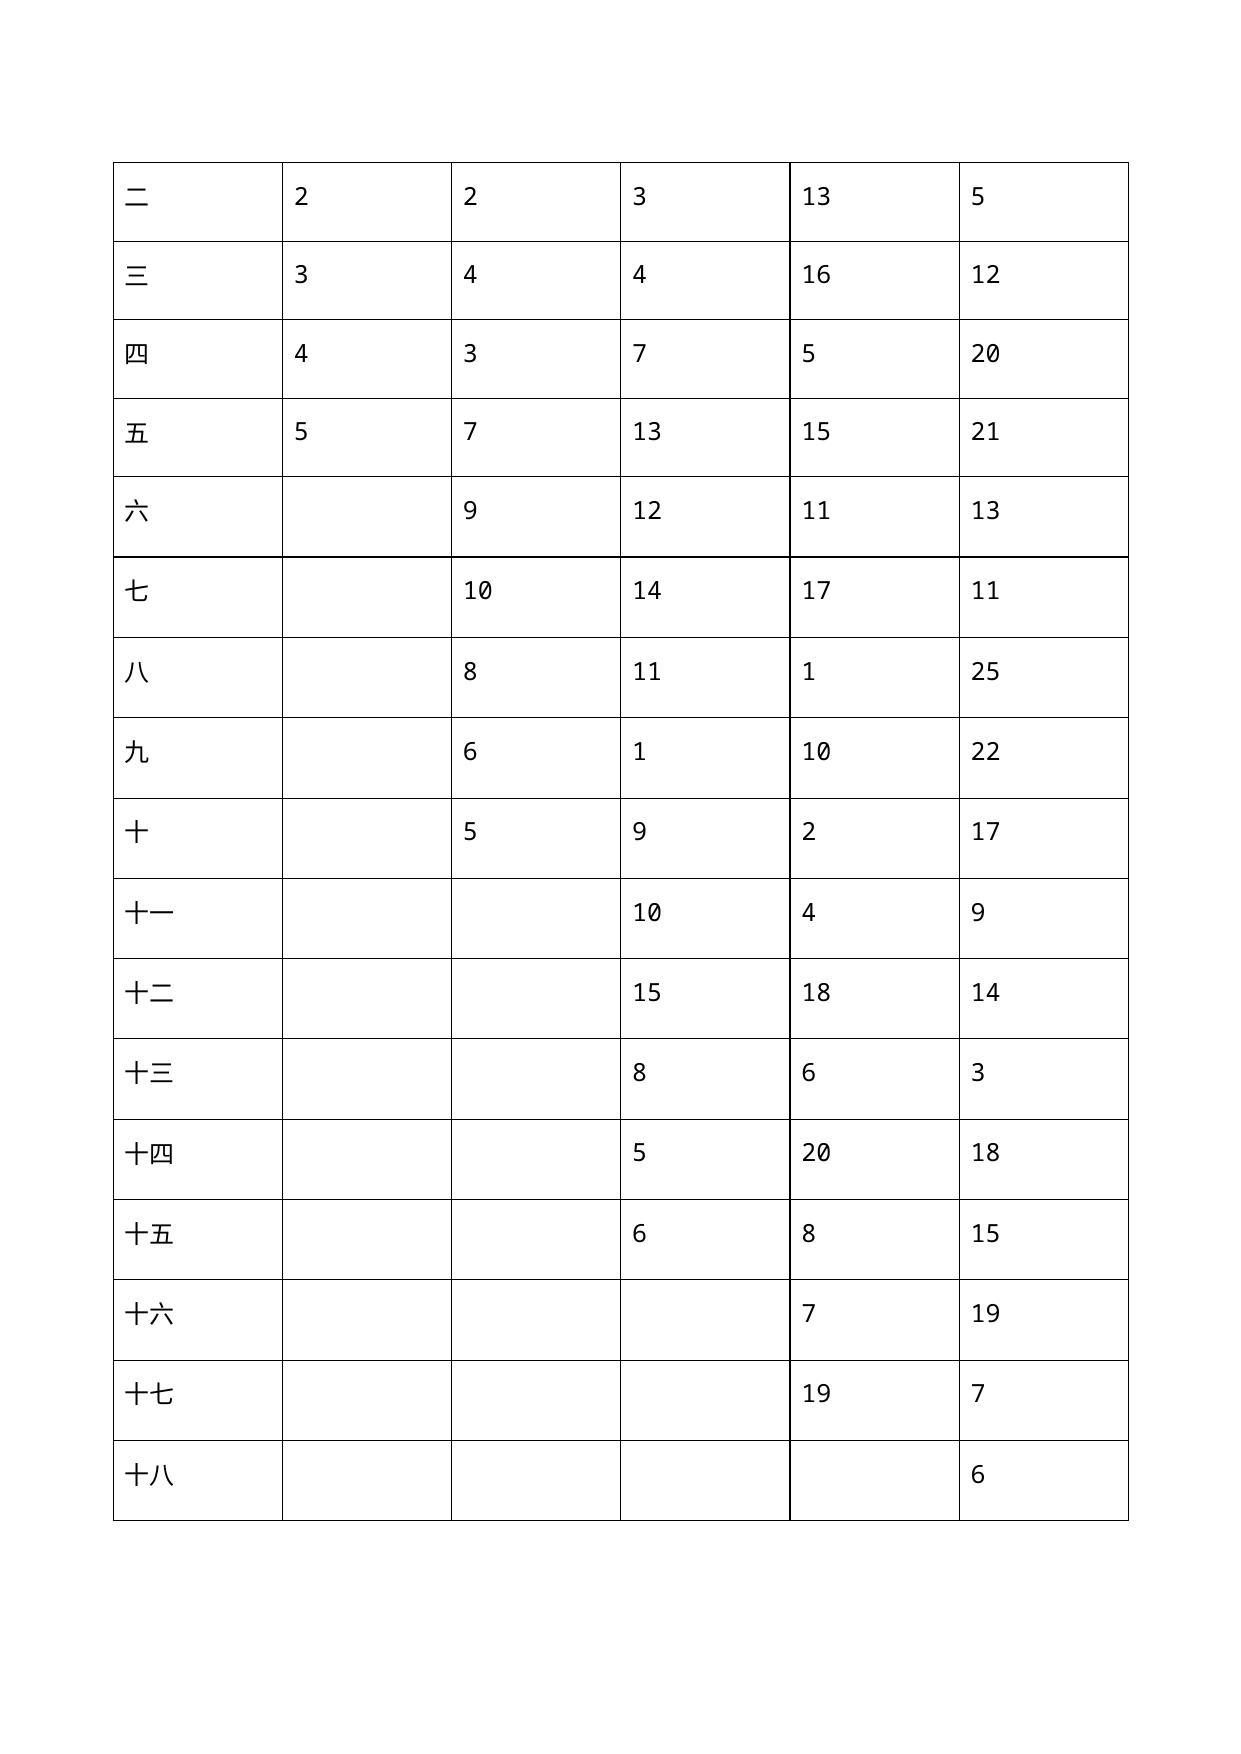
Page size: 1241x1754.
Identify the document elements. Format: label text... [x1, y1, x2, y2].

table_cell 十四 [114, 1120, 282, 1199]
table_cell 6 [960, 1441, 1128, 1520]
table_cell [452, 879, 620, 958]
table_cell 15 [960, 1200, 1128, 1279]
table_cell 20 [960, 320, 1128, 398]
table_cell 12 [960, 242, 1128, 319]
table_cell 11 [960, 558, 1128, 637]
table_cell 2 [791, 799, 959, 878]
table_cell [283, 799, 451, 878]
table_cell 11 [791, 477, 959, 556]
table_cell 3 [452, 320, 620, 398]
table_cell [452, 959, 620, 1038]
table_cell [791, 1441, 959, 1520]
table_cell 7 [791, 1280, 959, 1359]
table_cell 16 [791, 242, 959, 319]
table_cell 14 [960, 959, 1128, 1038]
table_cell [283, 558, 451, 637]
table_cell 4 [791, 879, 959, 958]
table_cell 八 [114, 638, 282, 717]
table_cell 17 [960, 799, 1128, 878]
table_cell 3 [283, 242, 451, 319]
table_cell 7 [960, 1361, 1128, 1440]
table_cell [283, 1120, 451, 1199]
table_cell 15 [791, 399, 959, 476]
table_cell [283, 1280, 451, 1359]
table_cell 12 [621, 477, 789, 556]
table_cell 13 [791, 163, 959, 241]
table_cell 8 [621, 1039, 789, 1119]
table_cell 18 [791, 959, 959, 1038]
table_cell 17 [791, 558, 959, 637]
table_cell 七 [114, 558, 282, 637]
table_cell 九 [114, 718, 282, 797]
table_cell 二 [114, 163, 282, 241]
table_cell [283, 1039, 451, 1119]
table_cell 13 [960, 477, 1128, 556]
table_cell 5 [960, 163, 1128, 241]
table_cell [621, 1280, 789, 1359]
table_cell 4 [621, 242, 789, 319]
table_cell 十一 [114, 879, 282, 958]
table_cell 9 [452, 477, 620, 556]
table_cell 18 [960, 1120, 1128, 1199]
table_cell 六 [114, 477, 282, 556]
table_cell 7 [621, 320, 789, 398]
table_cell 6 [452, 718, 620, 797]
table_cell 20 [791, 1120, 959, 1199]
table_cell 11 [621, 638, 789, 717]
table_cell 1 [791, 638, 959, 717]
table_cell [452, 1120, 620, 1199]
table_cell 2 [283, 163, 451, 241]
table_cell 十五 [114, 1200, 282, 1279]
table_cell 8 [791, 1200, 959, 1279]
table_cell 14 [621, 558, 789, 637]
table_cell 5 [283, 399, 451, 476]
table_cell 四 [114, 320, 282, 398]
table_cell 10 [621, 879, 789, 958]
table_cell [283, 1361, 451, 1440]
table_cell 2 [452, 163, 620, 241]
table_cell [283, 959, 451, 1038]
table_cell 10 [791, 718, 959, 797]
table_cell 三 [114, 242, 282, 319]
table_cell 4 [283, 320, 451, 398]
table_cell 十三 [114, 1039, 282, 1119]
table_cell [621, 1361, 789, 1440]
table_cell 15 [621, 959, 789, 1038]
table_cell 5 [621, 1120, 789, 1199]
table_cell 十七 [114, 1361, 282, 1440]
table_cell 4 [452, 242, 620, 319]
table_cell 五 [114, 399, 282, 476]
table_cell 7 [452, 399, 620, 476]
table_cell [452, 1280, 620, 1359]
table_cell [621, 1441, 789, 1520]
table_cell [283, 638, 451, 717]
table_cell 19 [960, 1280, 1128, 1359]
table_cell [283, 718, 451, 797]
table_cell 25 [960, 638, 1128, 717]
table_cell 十六 [114, 1280, 282, 1359]
table_cell 6 [621, 1200, 789, 1279]
table_cell [283, 1441, 451, 1520]
table_cell 9 [960, 879, 1128, 958]
table_cell 5 [452, 799, 620, 878]
table_cell [283, 1200, 451, 1279]
table_cell 十 [114, 799, 282, 878]
table_cell [452, 1200, 620, 1279]
table_cell 21 [960, 399, 1128, 476]
table_cell 5 [791, 320, 959, 398]
table_cell [452, 1441, 620, 1520]
table_cell 6 [791, 1039, 959, 1119]
table_cell 13 [621, 399, 789, 476]
table_cell 3 [960, 1039, 1128, 1119]
table_cell 19 [791, 1361, 959, 1440]
table_cell 22 [960, 718, 1128, 797]
table_cell [283, 477, 451, 556]
table_cell 十二 [114, 959, 282, 1038]
table_cell 十八 [114, 1441, 282, 1520]
table_cell 10 [452, 558, 620, 637]
table_cell [452, 1039, 620, 1119]
table_cell [283, 879, 451, 958]
table_cell 9 [621, 799, 789, 878]
table_cell 3 [621, 163, 789, 241]
table_cell 1 [621, 718, 789, 797]
table_cell 8 [452, 638, 620, 717]
table_cell [452, 1361, 620, 1440]
